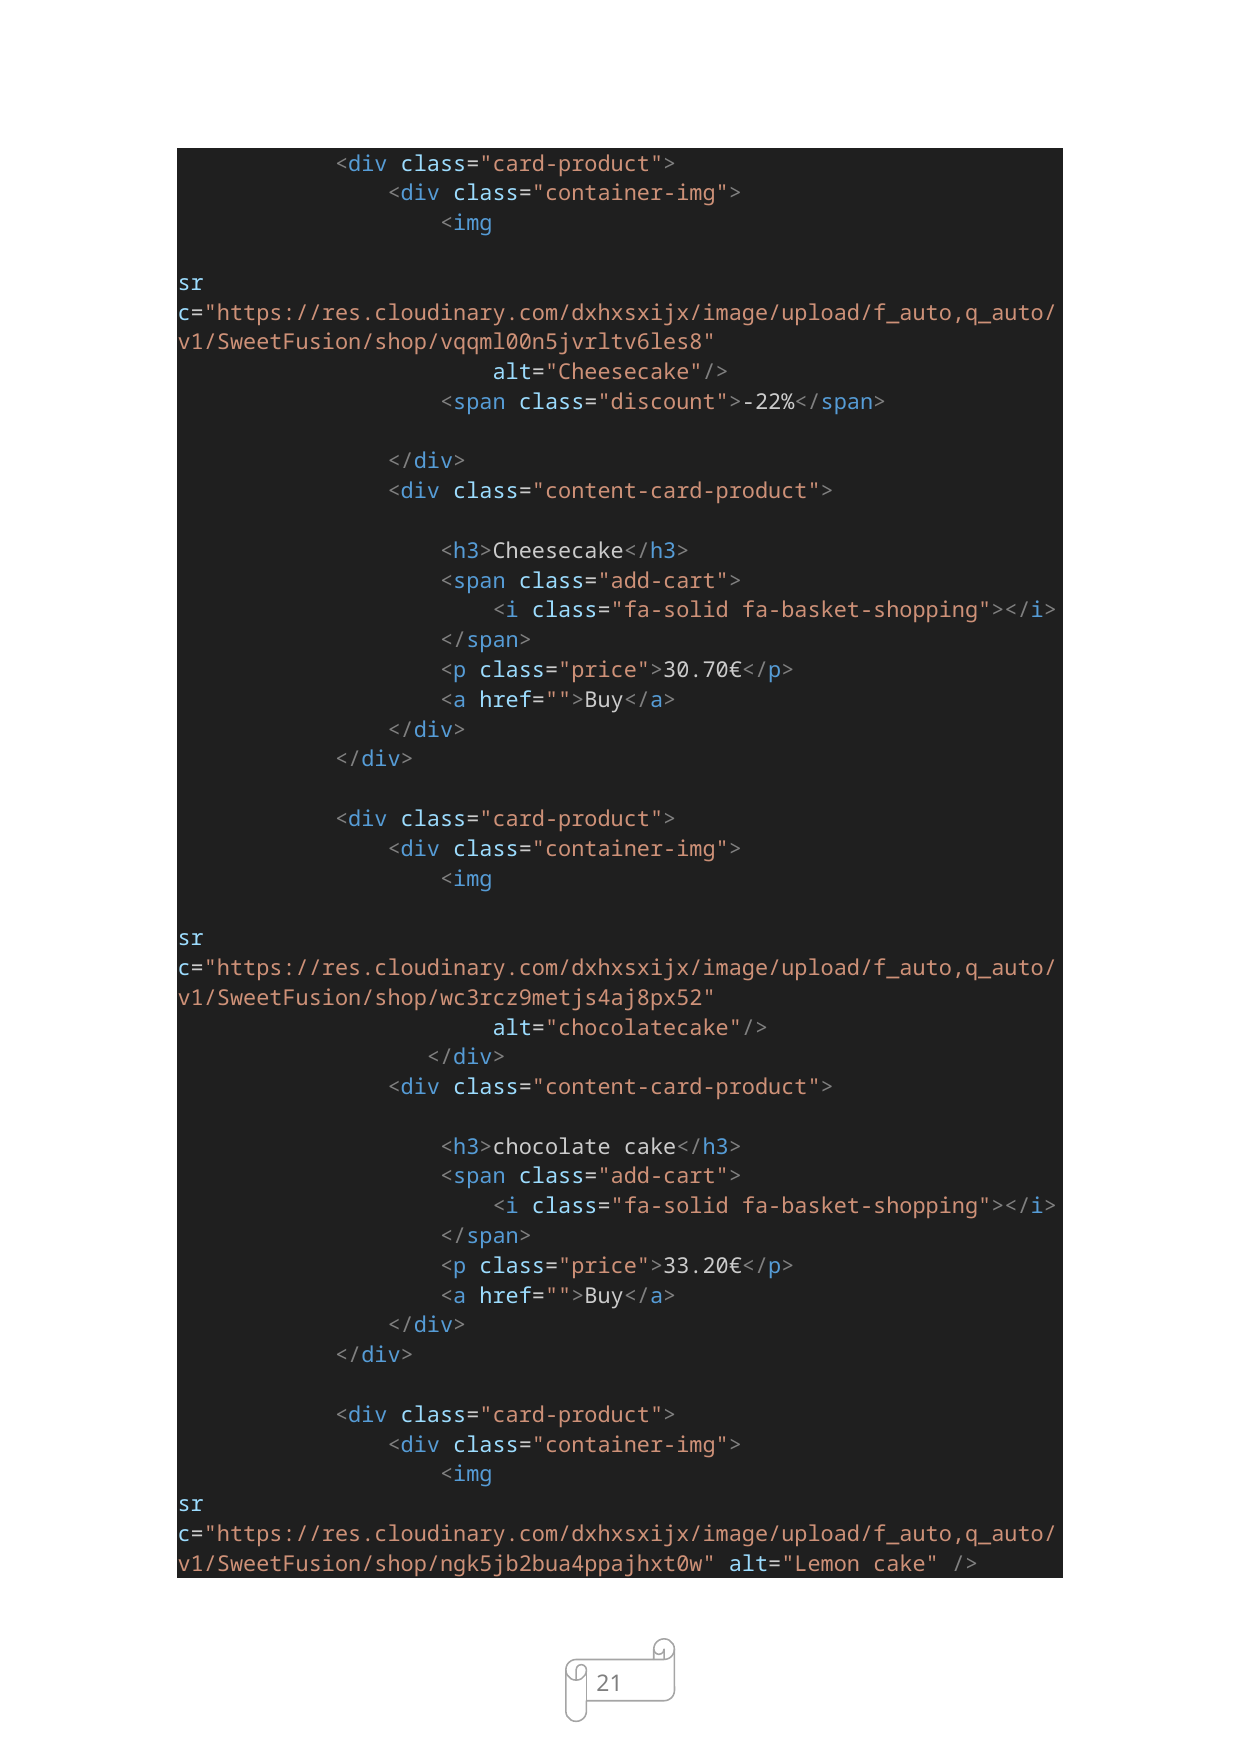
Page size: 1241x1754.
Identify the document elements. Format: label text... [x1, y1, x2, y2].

text </div> [177, 446, 1063, 475]
text <span class="add-cart"> [177, 565, 1063, 594]
text <a href="">Buy</a> [177, 684, 1063, 714]
text <div class="container-img"> [177, 833, 1063, 863]
text <img src="https://res.cloudinary.com/dxhxsxijx/image/upload/f_auto,q_auto/v1/SweetFusion/shop/ngk5jb2bua4ppajhxt0w" alt="Lemon cake" /> [177, 1458, 1063, 1578]
text <a href="">Buy</a> [177, 1280, 1063, 1309]
text <h3>chocolate cake</h3> [177, 1131, 1063, 1161]
text <h3>Cheesecake</h3> [177, 535, 1063, 565]
text <div class="container-img"> [177, 1429, 1063, 1458]
text <div class="card-product"> [177, 148, 1063, 177]
text src="https://res.cloudinary.com/dxhxsxijx/image/upload/f_auto,q_auto/v1/SweetFusion/shop/vqqml00n5jvrltv6les8" [177, 237, 1063, 356]
text <div class="container-img"> [177, 177, 1063, 207]
text <div class="card-product"> [177, 1399, 1063, 1429]
text alt="Cheesecake"/> [177, 356, 1063, 386]
text src="https://res.cloudinary.com/dxhxsxijx/image/upload/f_auto,q_auto/v1/SweetFusion/shop/wc3rcz9metjs4aj8px52" [177, 892, 1063, 1012]
text <div class="content-card-product"> [177, 475, 1063, 505]
text alt="chocolatecake"/> [177, 1012, 1063, 1041]
text <i class="fa-solid fa-basket-shopping"></i> [177, 1190, 1063, 1220]
text <span class="add-cart"> [177, 1161, 1063, 1190]
text <div class="content-card-product"> [177, 1071, 1063, 1101]
text <span class="discount">-22%</span> [177, 386, 1063, 416]
text <img [177, 207, 1063, 237]
text </span> [177, 624, 1063, 654]
text </div> [177, 1339, 1063, 1369]
text </span> [177, 1220, 1063, 1250]
text <p class="price">33.20€</p> [177, 1250, 1063, 1280]
text <div class="card-product"> [177, 803, 1063, 833]
text <p class="price">30.70€</p> [177, 654, 1063, 684]
text <i class="fa-solid fa-basket-shopping"></i> [177, 594, 1063, 624]
text </div> [177, 1309, 1063, 1339]
text </div> [177, 743, 1063, 773]
text </div> [177, 714, 1063, 743]
text </div> [177, 1041, 1063, 1071]
text <img [177, 863, 1063, 892]
